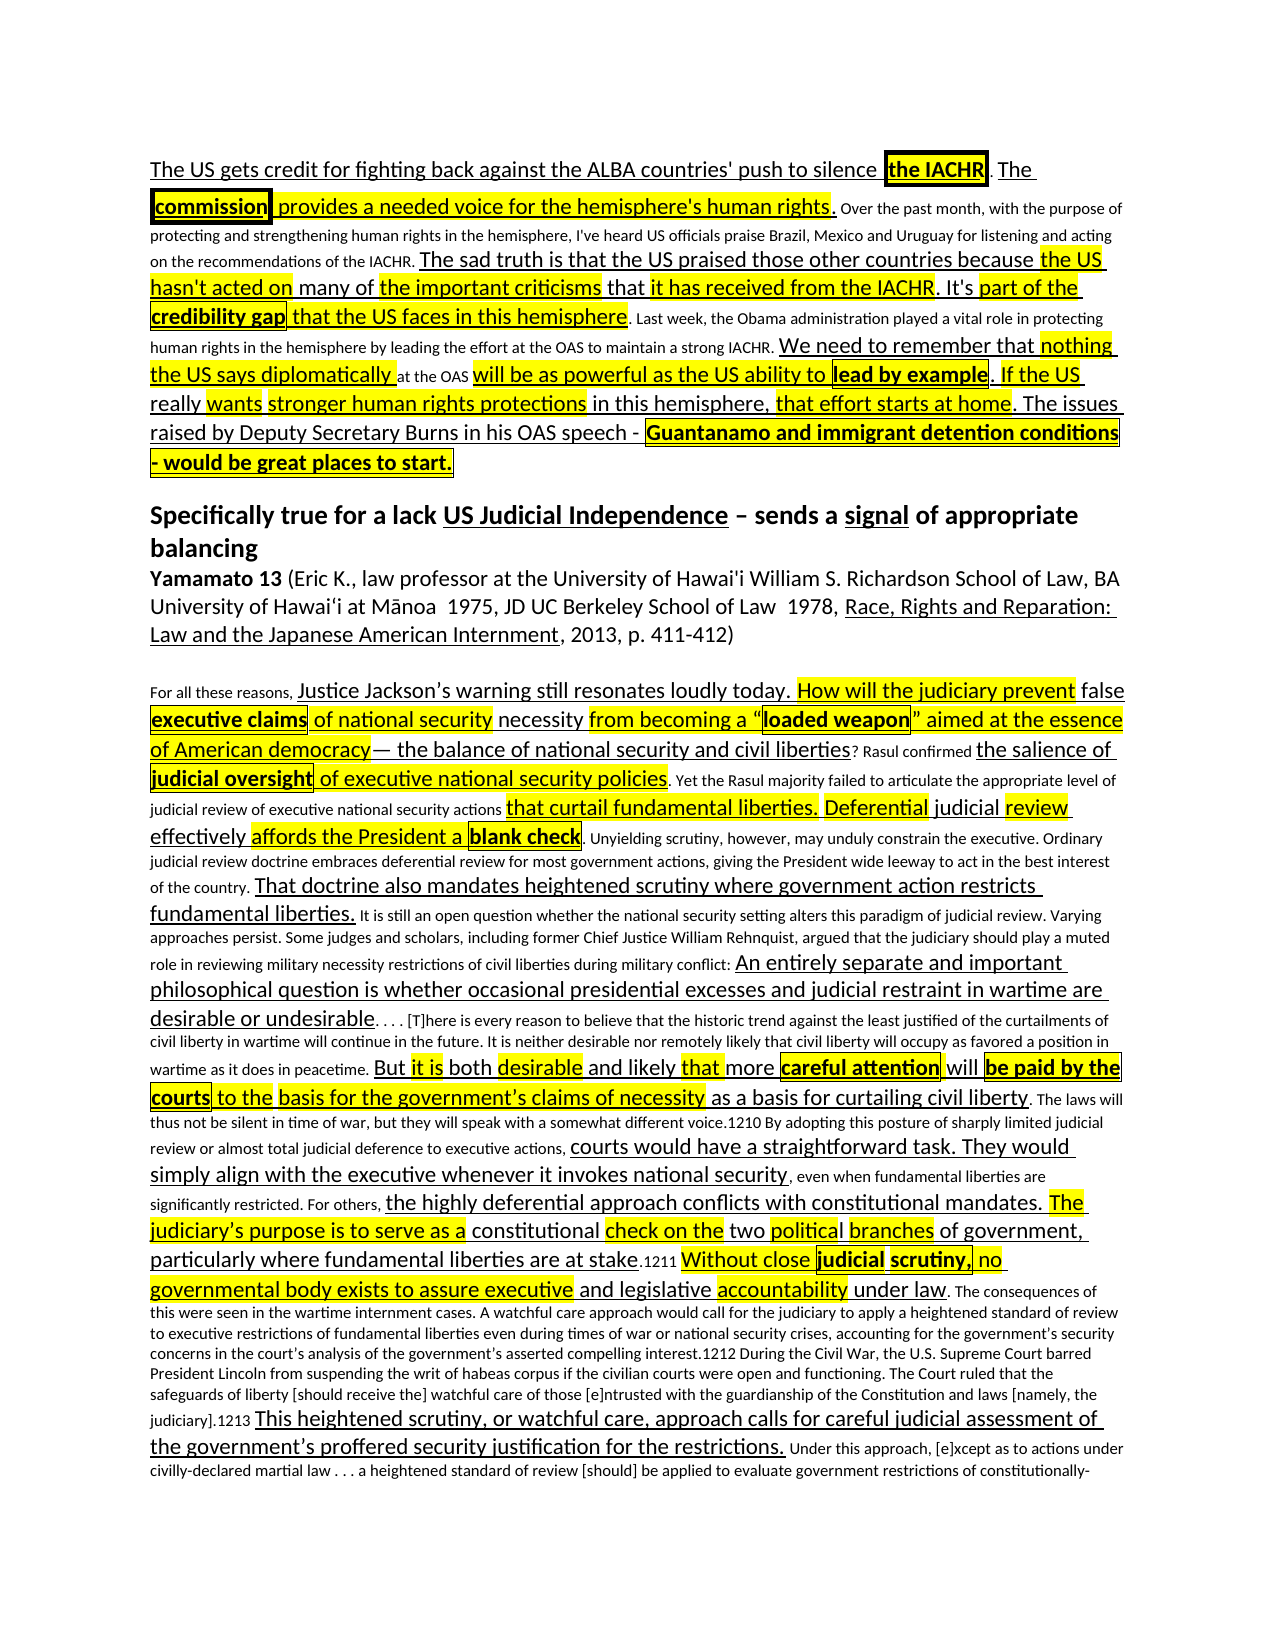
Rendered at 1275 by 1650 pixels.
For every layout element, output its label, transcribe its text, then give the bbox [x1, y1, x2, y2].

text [150, 702, 1125, 1481]
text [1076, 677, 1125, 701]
text Yamamato 13 (Eric K., law professor at the University of Hawai'i William S. Richardson School of Law, BA University of Hawaiʻi at Mānoa 1975, JD UC Berkeley School of Law 1978, Race, Rights and Reparation: Law and the Japanese American Internment, 2013, p. 411-412) [150, 564, 1125, 648]
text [150, 150, 1125, 478]
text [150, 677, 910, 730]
subtitle Specifically true for a lack US Judicial Independence – sends a signal of appropriate balancing [150, 498, 1125, 564]
